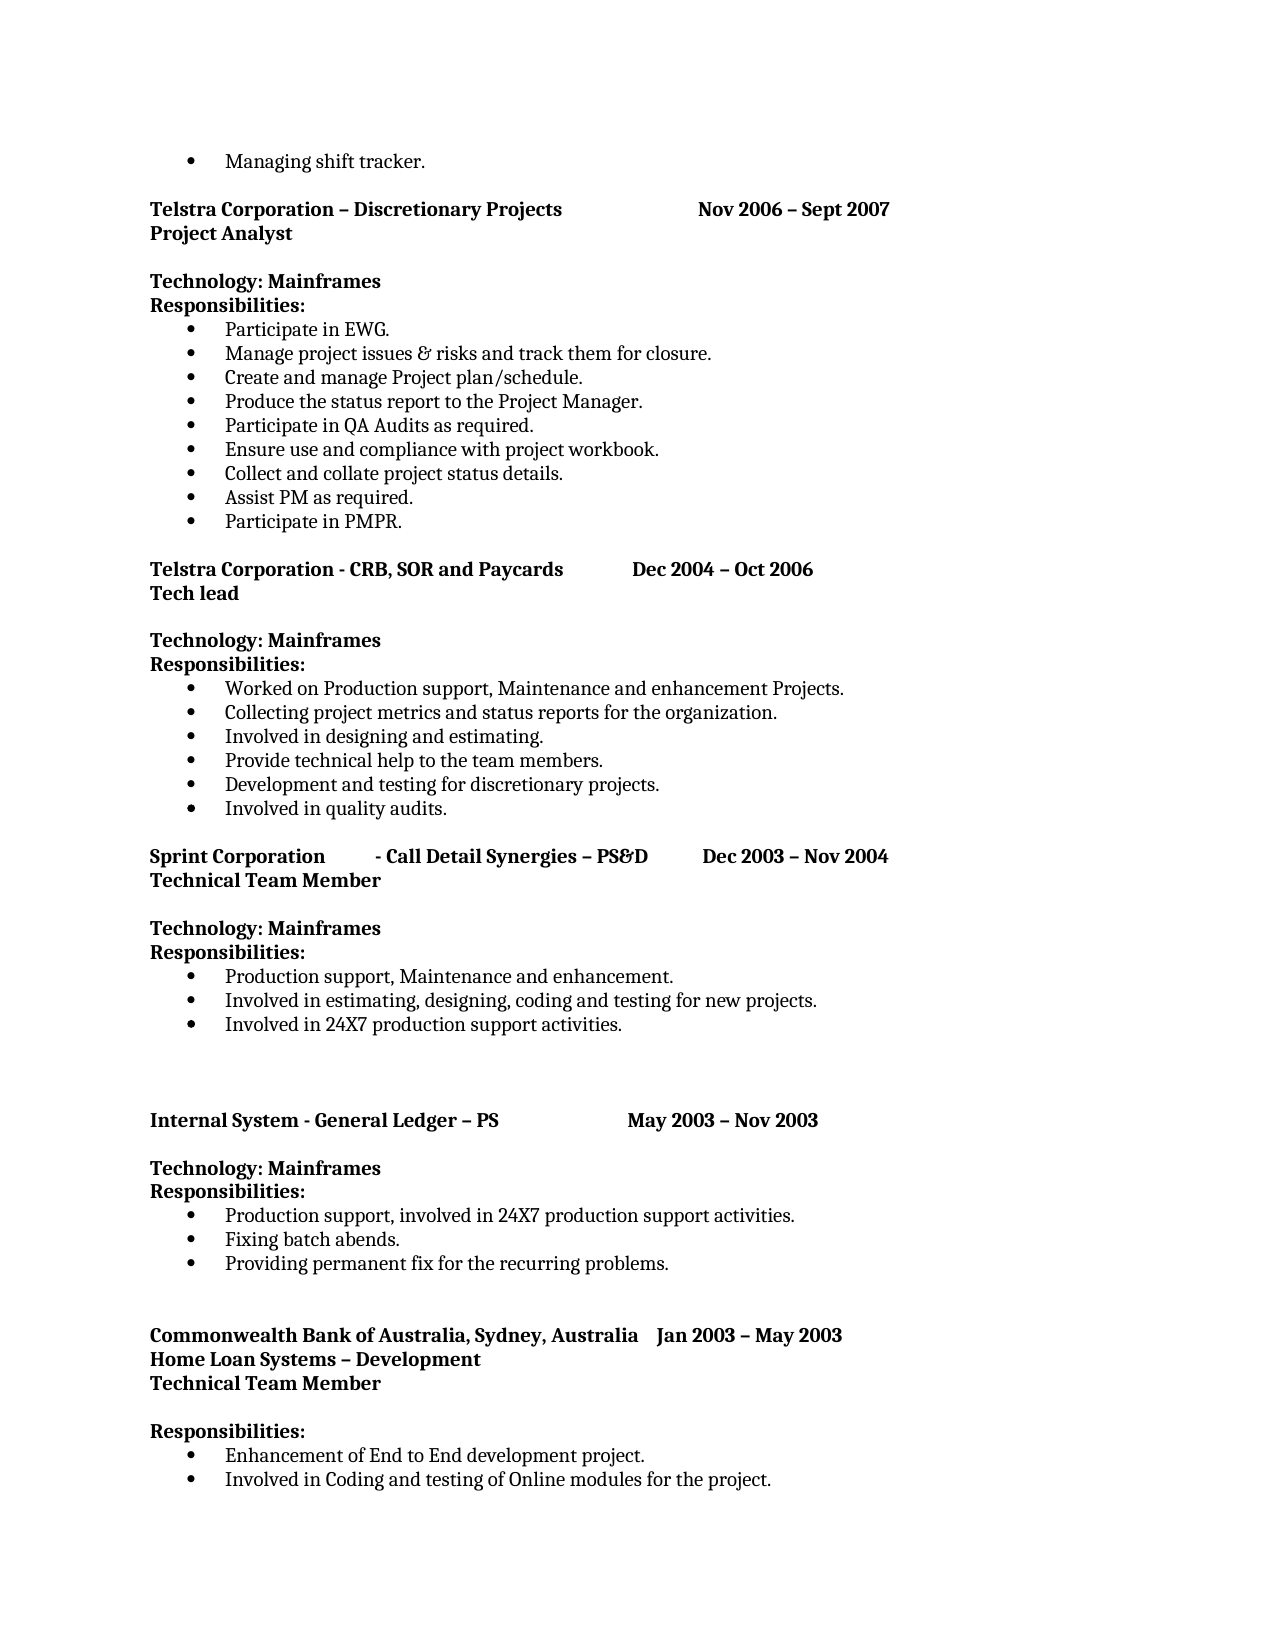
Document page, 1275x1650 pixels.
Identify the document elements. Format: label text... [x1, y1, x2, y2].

text Technology: Mainframes [150, 917, 1125, 941]
text Responsibilities: [150, 941, 1125, 964]
list Production support, Maintenance and enhancement. [187, 964, 1125, 988]
text Responsibilities: [150, 653, 1125, 677]
list Enhancement of End to End development project. [187, 1444, 1125, 1468]
text Tech lead [150, 581, 1125, 605]
list Involved in estimating, designing, coding and testing for new projects. [187, 988, 1125, 1012]
list Create and manage Project plan/schedule. [187, 366, 1125, 389]
list Involved in 24X7 production support activities. [187, 1012, 1125, 1036]
list Collect and collate project status details. [187, 461, 1125, 485]
list Development and testing for discretionary projects. [187, 773, 1125, 797]
text Telstra Corporation – Discretionary Projects Nov 2006 – Sept 2007 [150, 198, 1125, 222]
text Technology: Mainframes [150, 270, 1125, 294]
text Responsibilities: [150, 294, 1125, 318]
list Ensure use and compliance with project workbook. [187, 437, 1125, 461]
list Produce the status report to the Project Manager. [187, 389, 1125, 413]
list Worked on Production support, Maintenance and enhancement Projects. [187, 677, 1125, 701]
text Technical Team Member [150, 869, 1125, 893]
text Project Analyst [150, 222, 1125, 246]
list Manage project issues & risks and track them for closure. [187, 342, 1125, 366]
list Assist PM as required. [187, 485, 1125, 509]
text Telstra Corporation - CRB, SOR and Paycards Dec 2004 – Oct 2006 [150, 557, 1125, 581]
text Commonwealth Bank of Australia, Sydney, Australia Jan 2003 – May 2003 [150, 1324, 1125, 1348]
list Production support, involved in 24X7 production support activities. [187, 1204, 1125, 1228]
list Fixing batch abends. [187, 1228, 1125, 1252]
text Technical Team Member [150, 1372, 1125, 1396]
list Participate in QA Audits as required. [187, 413, 1125, 437]
text Responsibilities: [150, 1420, 1125, 1444]
text Technology: Mainframes [150, 1156, 1125, 1180]
list Providing permanent fix for the recurring problems. [187, 1252, 1125, 1276]
text Responsibilities: [150, 1180, 1125, 1204]
list Involved in quality audits. [187, 797, 1125, 821]
list Provide technical help to the team members. [187, 749, 1125, 773]
text Home Loan Systems – Development [150, 1348, 1125, 1372]
list Collecting project metrics and status reports for the organization. [187, 701, 1125, 725]
text Sprint Corporation - Call Detail Synergies – PS&D Dec 2003 – Nov 2004 [150, 845, 1125, 869]
list Participate in PMPR. [187, 509, 1125, 533]
list Managing shift tracker. [187, 150, 1125, 174]
list Participate in EWG. [187, 318, 1125, 342]
list Involved in Coding and testing of Online modules for the project. [187, 1468, 1125, 1492]
text Technology: Mainframes [150, 629, 1125, 653]
list Involved in designing and estimating. [187, 725, 1125, 749]
text Internal System - General Ledger – PS May 2003 – Nov 2003 [150, 1108, 1125, 1132]
